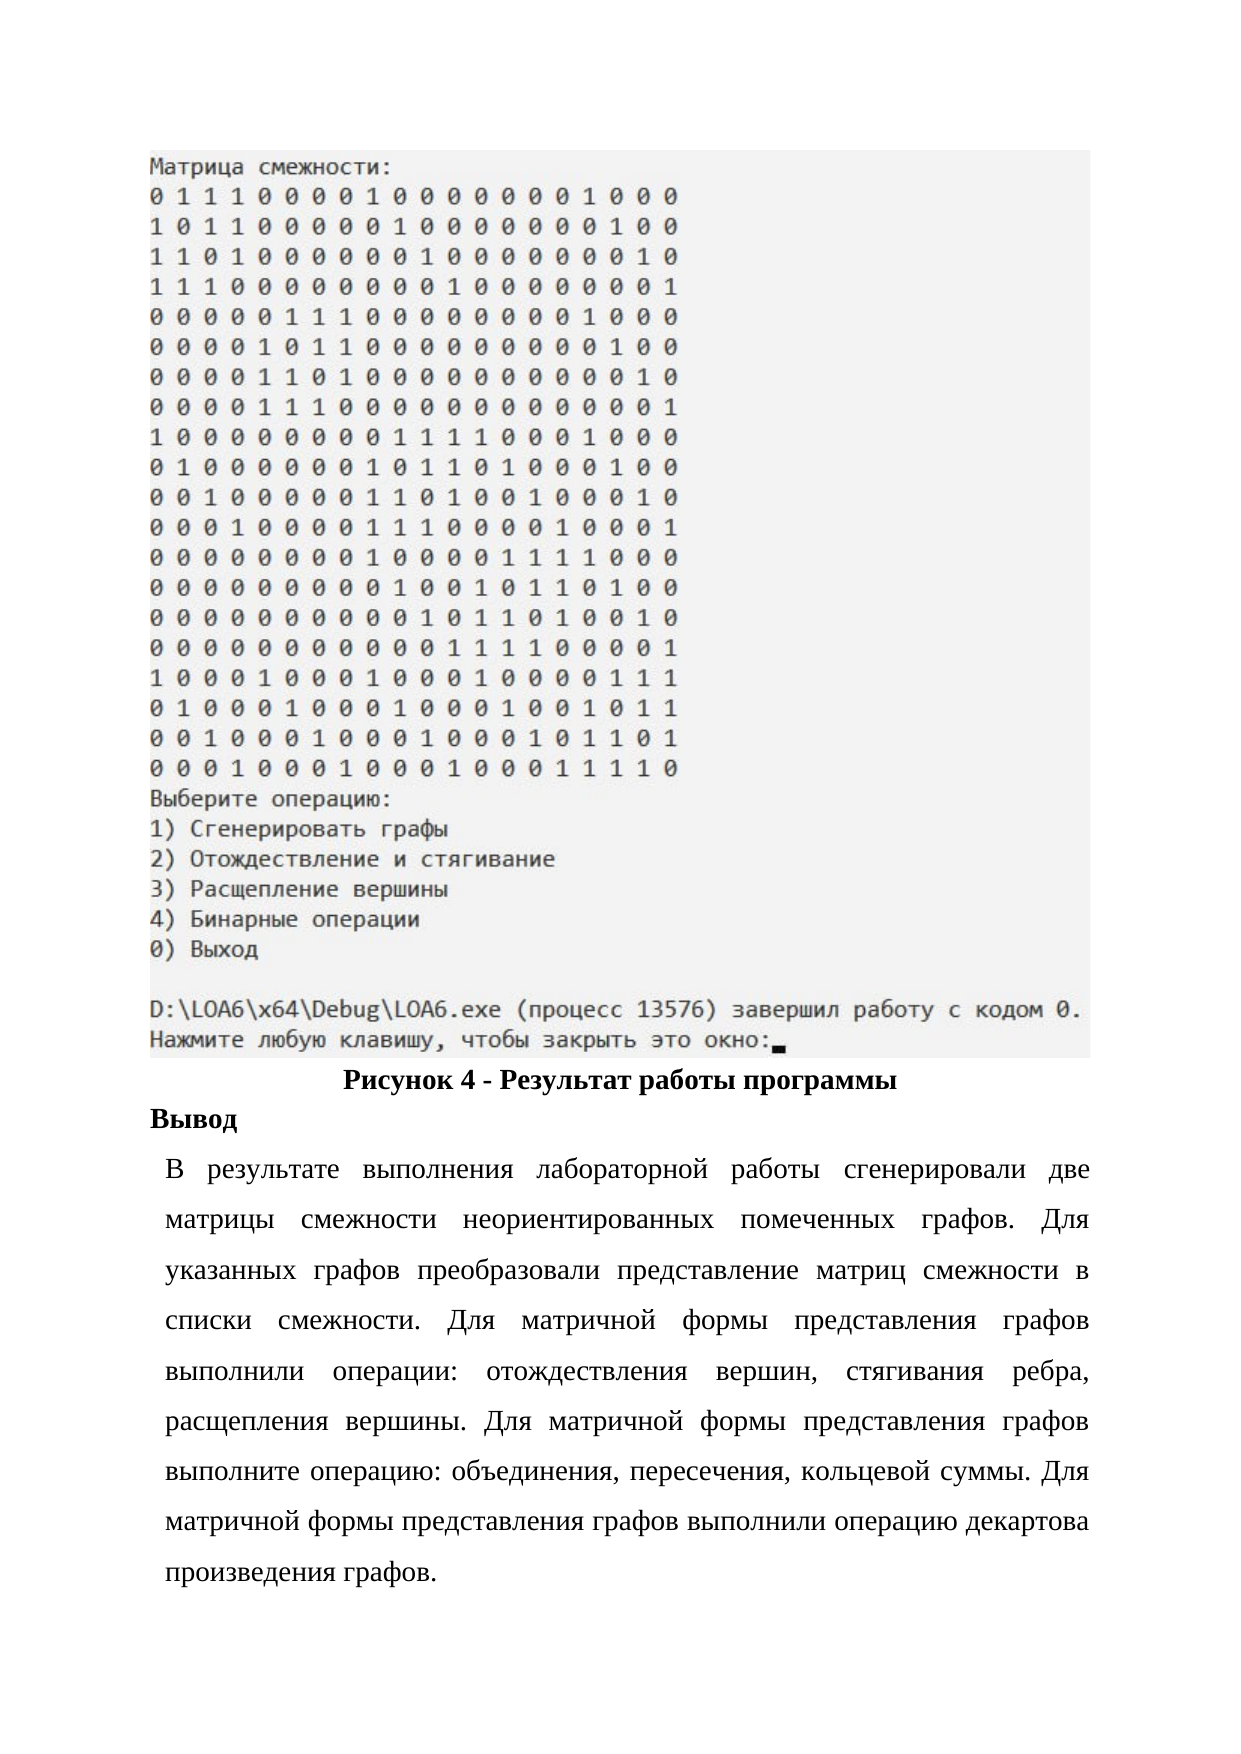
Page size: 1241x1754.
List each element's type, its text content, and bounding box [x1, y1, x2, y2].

picture [150, 150, 1091, 1058]
text Вывод [150, 1101, 1090, 1134]
text Рисунок 4 - Результат работы программы [150, 1062, 1090, 1096]
list В результате выполнения лабораторной работы cгенерировали две матрицы смежности неориентированных помеченных графов. Для указанных графов преобразовали представление матриц смежности в списки смежности. Для матричной формы представления графов выполнили операции: отождествления вершин, стягивания ребра, расщепления вершины. Для матричной формы представления графов выполните операцию: объединения, пересечения, кольцевой суммы. Для матричной формы представления графов выполнили операцию декартова произведения графов. [165, 1151, 1090, 1587]
